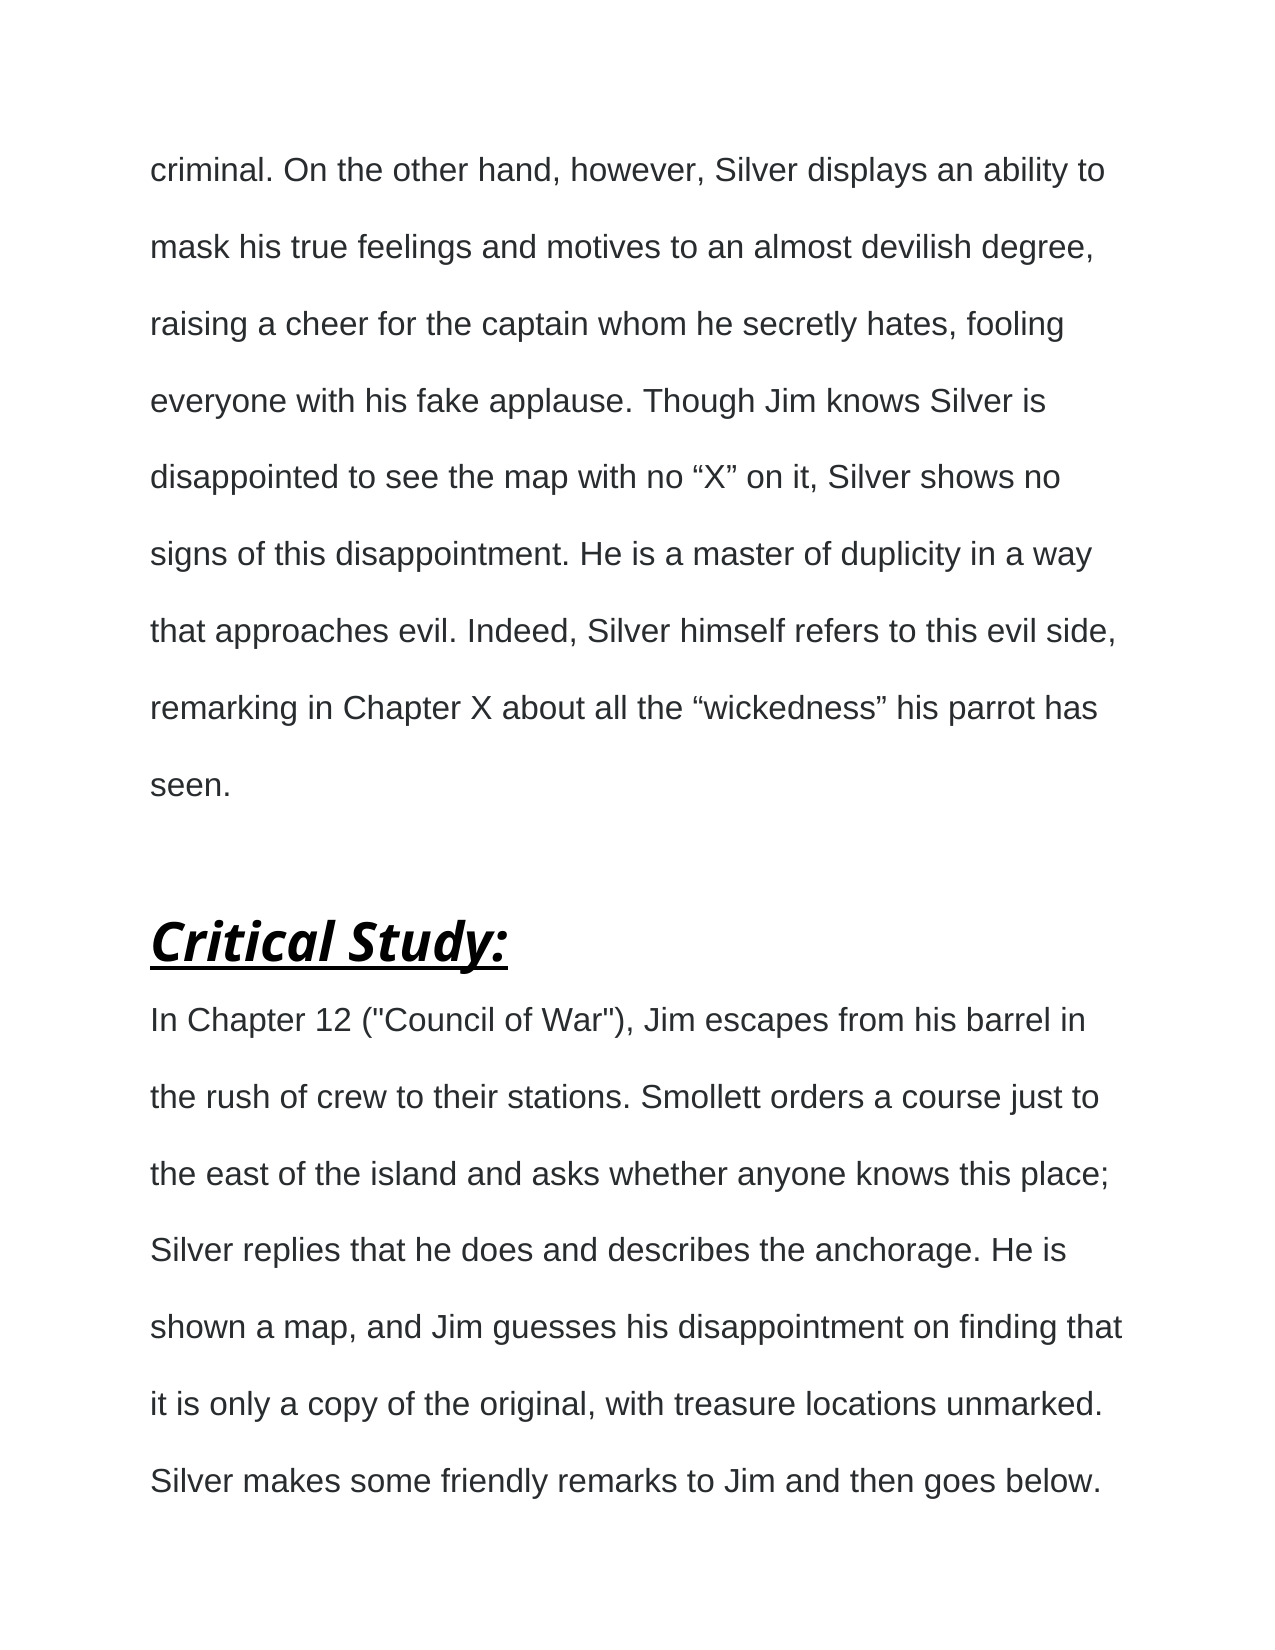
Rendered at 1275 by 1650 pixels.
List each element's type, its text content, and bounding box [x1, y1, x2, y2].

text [150, 150, 1125, 803]
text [150, 1000, 1125, 1499]
text Critical Study: [150, 904, 1125, 977]
